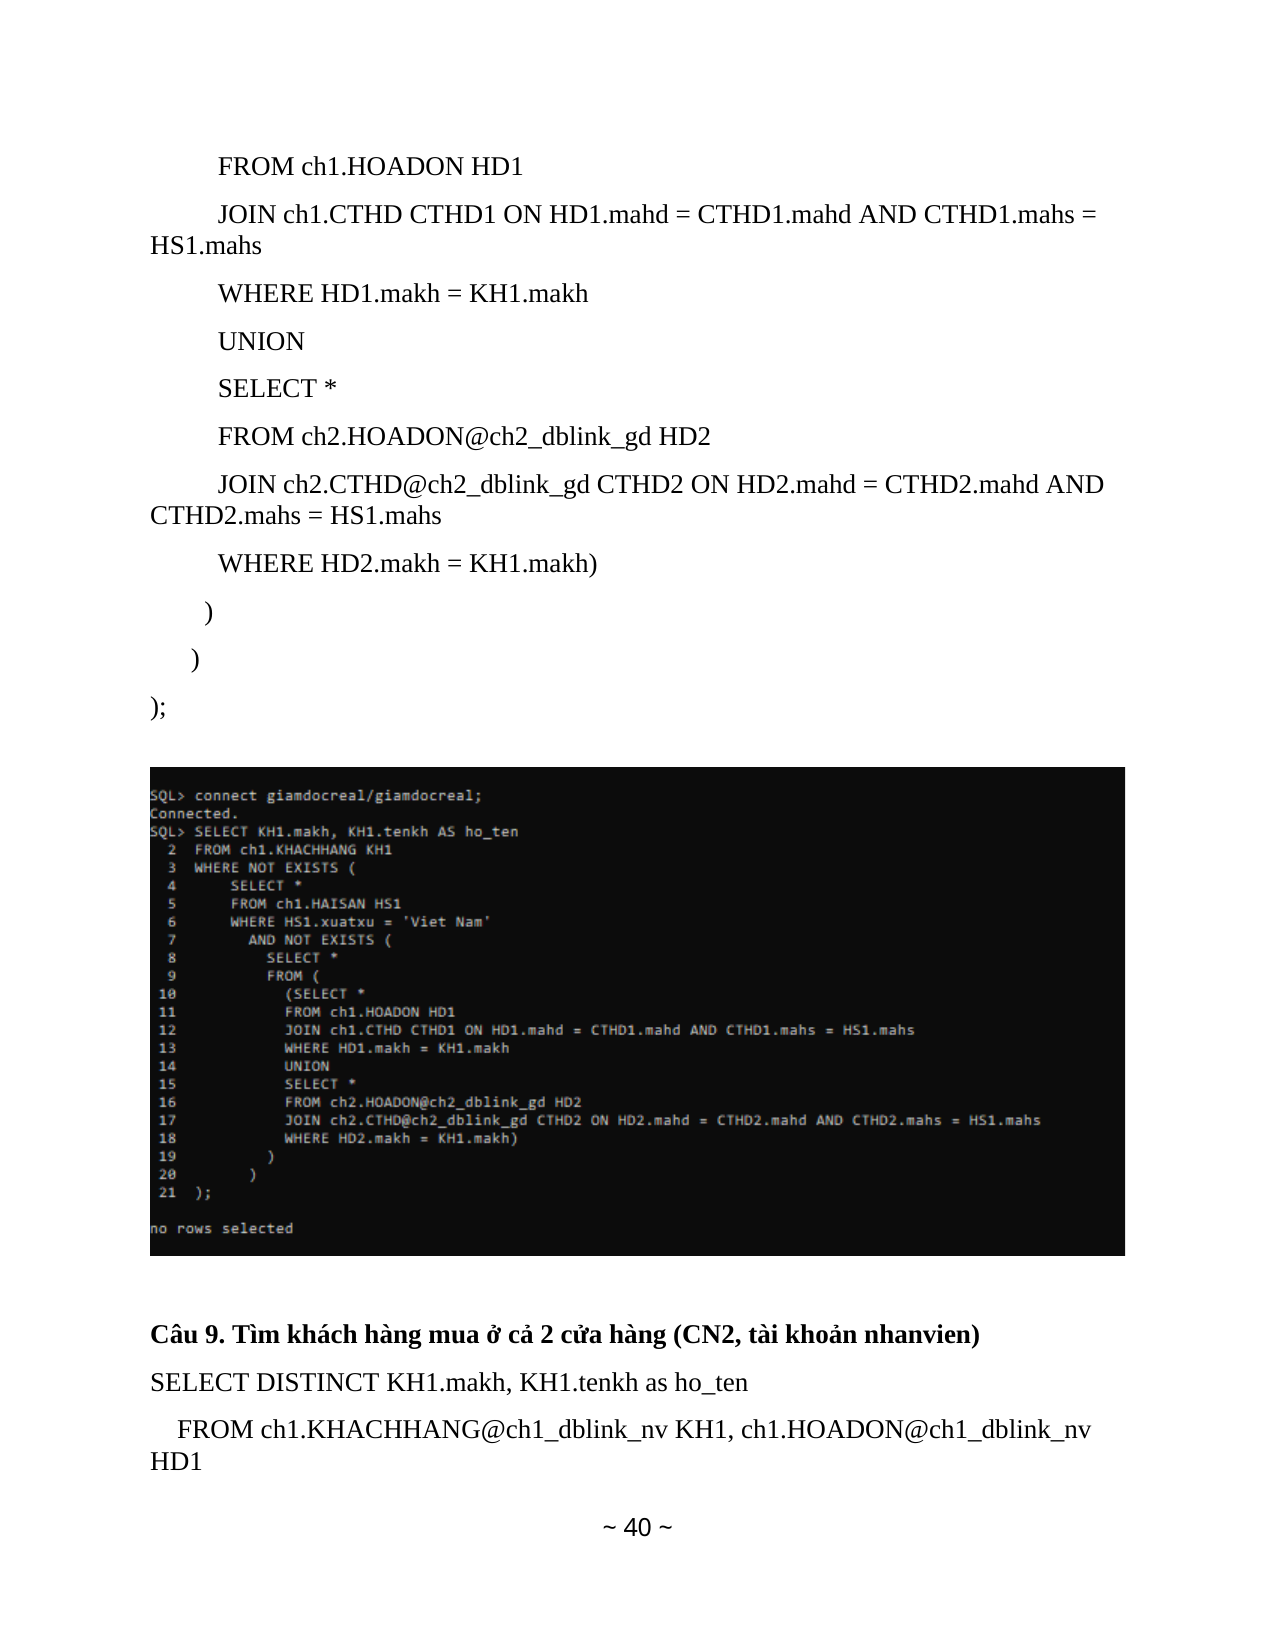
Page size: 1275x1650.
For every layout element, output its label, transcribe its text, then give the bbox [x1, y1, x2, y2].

text ) [150, 643, 1125, 674]
text FROM ch2.HOADON@ch2_dblink_gd HD2 [150, 420, 1125, 451]
text FROM ch1.HOADON HD1 [150, 150, 1125, 181]
text ); [150, 690, 1125, 722]
text WHERE HD2.makh = KH1.makh) [150, 547, 1125, 578]
text Câu 9. Tìm khách hàng mua ở cả 2 cửa hàng (CN2, tài khoản nhanvien) [150, 1318, 1125, 1349]
picture [150, 767, 1125, 1256]
text SELECT DISTINCT KH1.makh, KH1.tenkh as ho_ten [150, 1366, 1125, 1397]
text JOIN ch1.CTHD CTHD1 ON HD1.mahd = CTHD1.mahd AND CTHD1.mahs = HS1.mahs [150, 198, 1125, 260]
text UNION [150, 324, 1125, 356]
text ) [150, 595, 1125, 626]
text SELECT * [150, 372, 1125, 403]
text WHERE HD1.makh = KH1.makh [150, 277, 1125, 308]
text JOIN ch2.CTHD@ch2_dblink_gd CTHD2 ON HD2.mahd = CTHD2.mahd AND CTHD2.mahs = HS1.mahs [150, 468, 1125, 530]
text FROM ch1.KHACHHANG@ch1_dblink_nv KH1, ch1.HOADON@ch1_dblink_nv HD1 [150, 1413, 1125, 1476]
